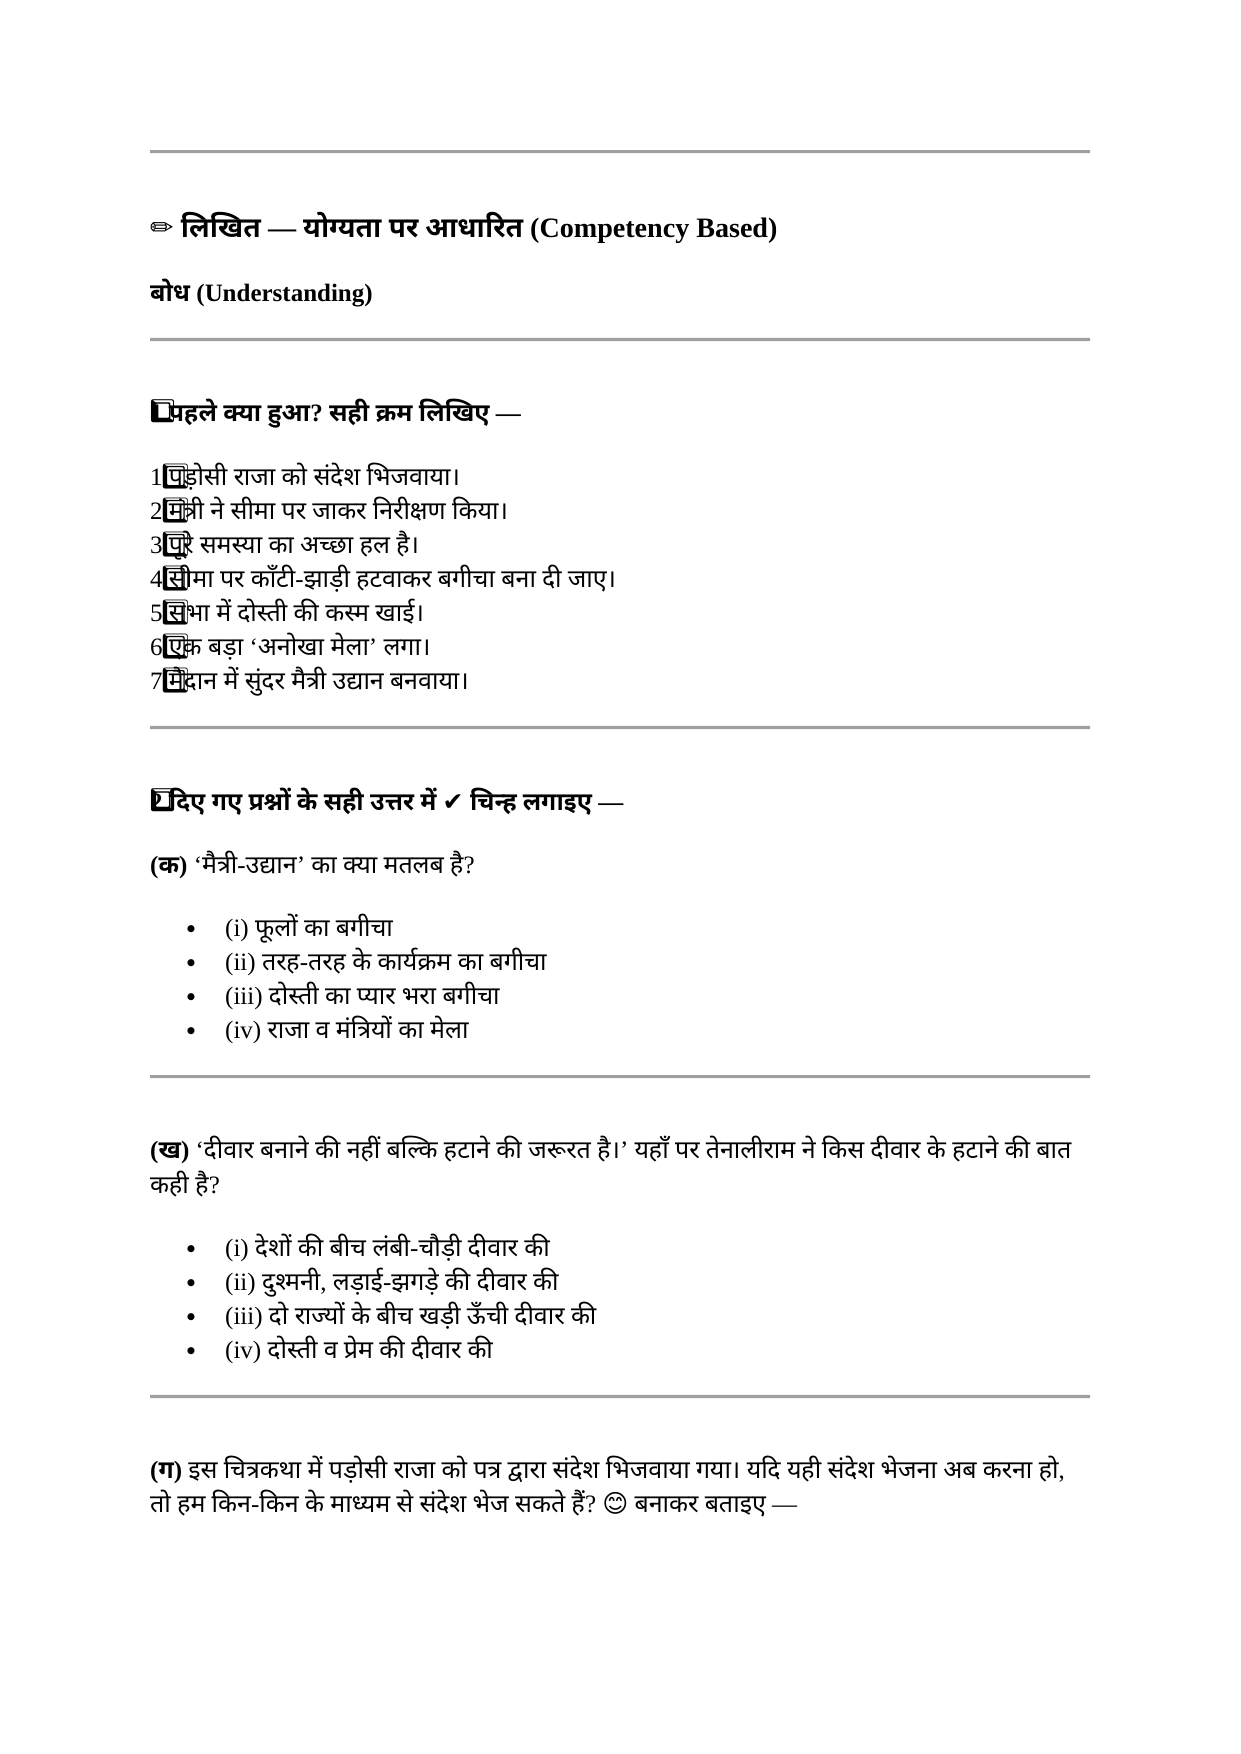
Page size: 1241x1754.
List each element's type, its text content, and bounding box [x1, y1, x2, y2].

list (ii) तरह-तरह के कार्यक्रम का बगीचा [187, 944, 1090, 978]
text (ग) इस चित्रकथा में पड़ोसी राजा को पत्र द्वारा संदेश भिजवाया गया। यदि यही संदेश भेजना अब करना हो, तो हम किन-किन के माध्यम से संदेश भेज सकते हैं? 😊 बनाकर बताइए — [150, 1452, 1090, 1520]
list (iv) राजा व मंत्रियों का मेला [187, 1012, 1090, 1046]
text बोध (Understanding) [150, 275, 1090, 309]
list (i) फूलों का बगीचा [187, 909, 1090, 944]
text (ख) ‘दीवार बनाने की नहीं बल्कि हटाने की जरूरत है।’ यहाँ पर तेनालीराम ने किस दीवार के हटाने की बात कही है? [150, 1132, 1090, 1200]
list (ii) दुश्मनी, लड़ाई-झगड़े की दीवार की [187, 1263, 1090, 1298]
text 2️⃣ दिए गए प्रश्नों के सही उत्तर में ✔ चिन्ह लगाइए — [150, 783, 1090, 817]
list (iii) दो राज्यों के बीच खड़ी ऊँची दीवार की [187, 1298, 1090, 1332]
list (iii) दोस्ती का प्यार भरा बगीचा [187, 978, 1090, 1012]
text 1️⃣ पड़ोसी राजा को संदेश भिजवाया। 2️⃣ मंत्री ने सीमा पर जाकर निरीक्षण किया। 3️⃣ पूरे समस्या का अच्छा हल है। 4️⃣ सीमा पर काँटी-झाड़ी हटवाकर बगीचा बना दी जाए। 5️⃣ सभा में दोस्ती की कस्म खाई। 6️⃣ एक बड़ा ‘अनोखा मेला’ लगा। 7️⃣ मैदान में सुंदर मैत्री उद्यान बनवाया। [150, 458, 1090, 697]
list (i) देशों की बीच लंबी-चौड़ी दीवार की [187, 1229, 1090, 1263]
text 1️⃣ पहले क्या हुआ? सही क्रम लिखिए — [150, 395, 1090, 429]
text ✏️ लिखित — योग्यता पर आधारित (Competency Based) [150, 207, 1090, 246]
list (iv) दोस्ती व प्रेम की दीवार की [187, 1332, 1090, 1366]
text (क) ‘मैत्री-उद्यान’ का क्या मतलब है? [150, 846, 1090, 880]
